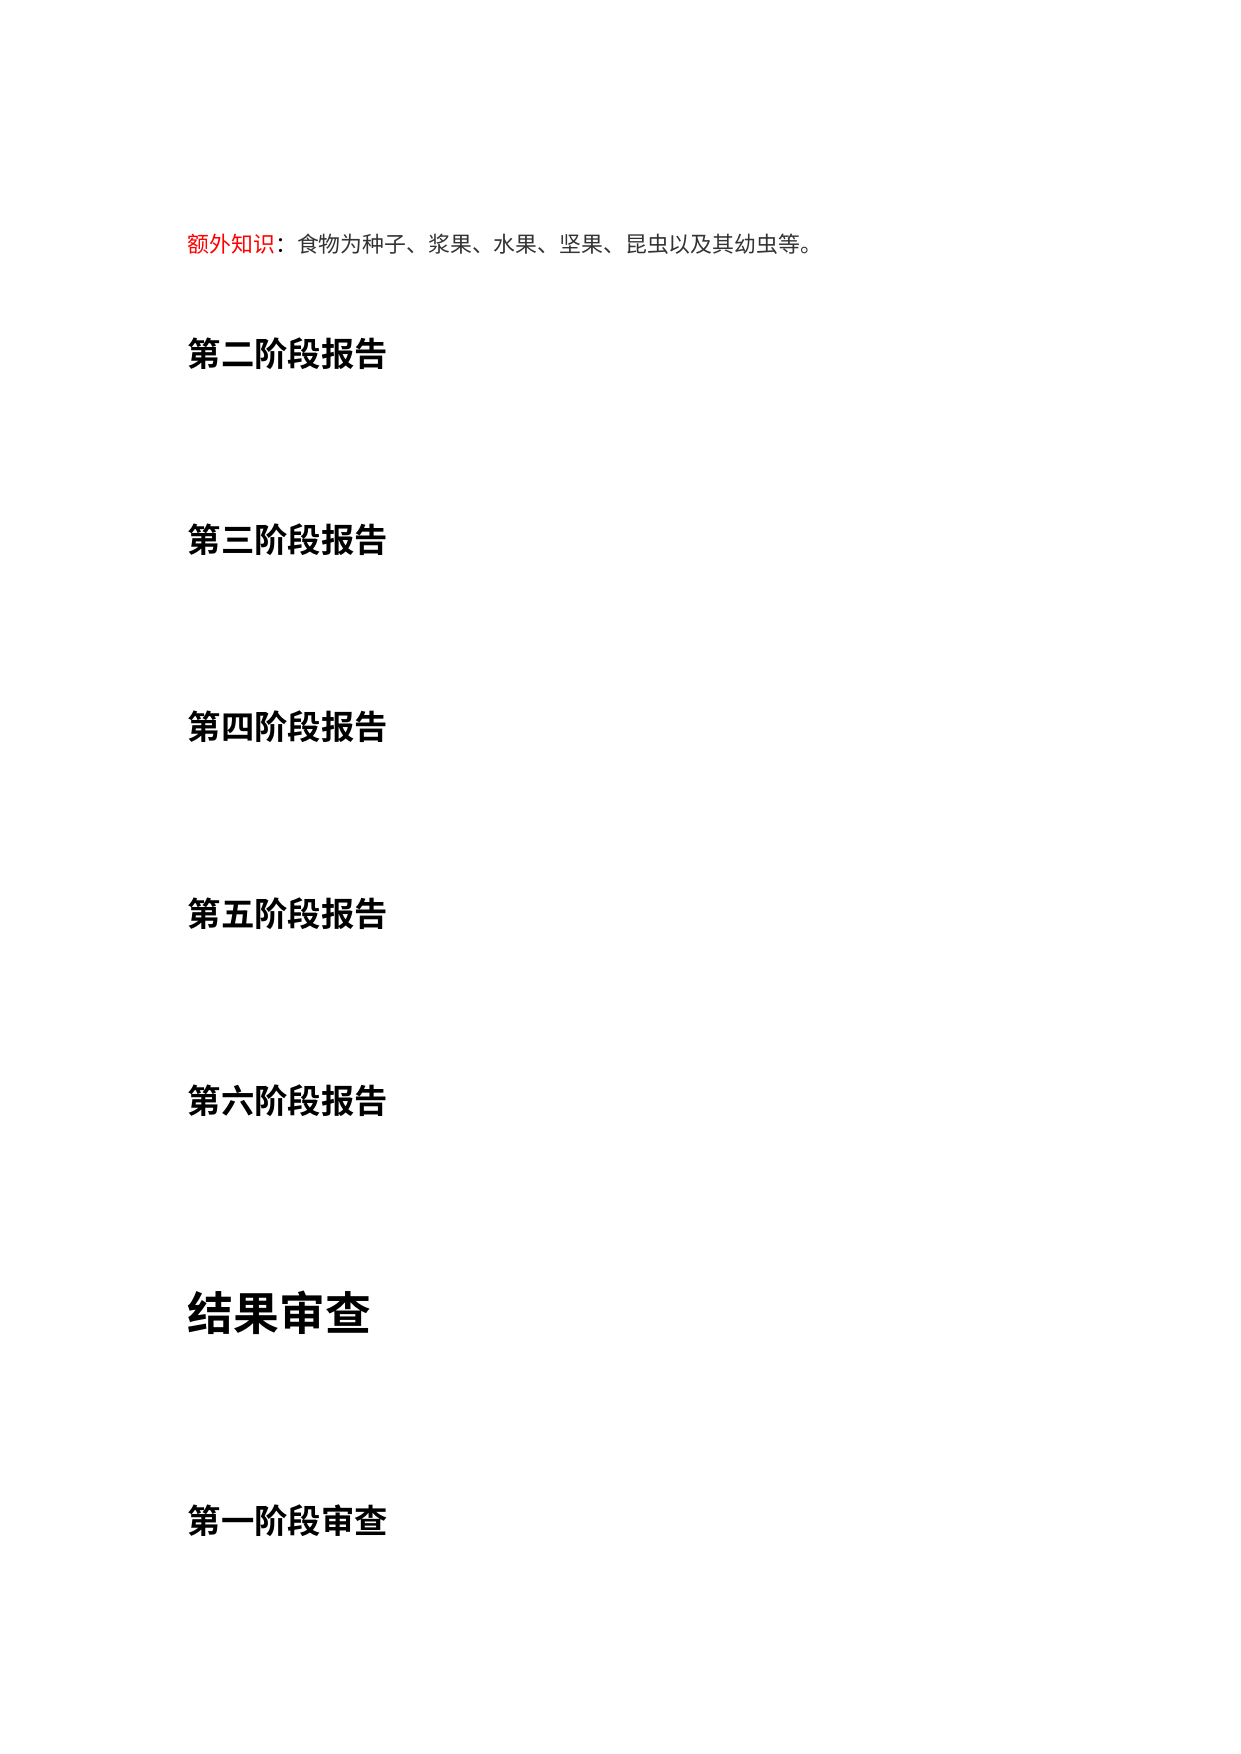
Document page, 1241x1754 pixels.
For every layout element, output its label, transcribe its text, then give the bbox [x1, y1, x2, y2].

subtitle 第五阶段报告 [187, 879, 1053, 944]
subtitle 第二阶段报告 [187, 319, 1053, 384]
subtitle 结果审查 [187, 1261, 1053, 1359]
subtitle 第三阶段报告 [187, 506, 1053, 571]
subtitle 第四阶段报告 [187, 693, 1053, 758]
subtitle 第一阶段审查 [187, 1487, 1053, 1552]
subtitle 第六阶段报告 [187, 1066, 1053, 1131]
text 额外知识：食物为种子、浆果、水果、坚果、昆虫以及其幼虫等。 [187, 227, 1053, 259]
